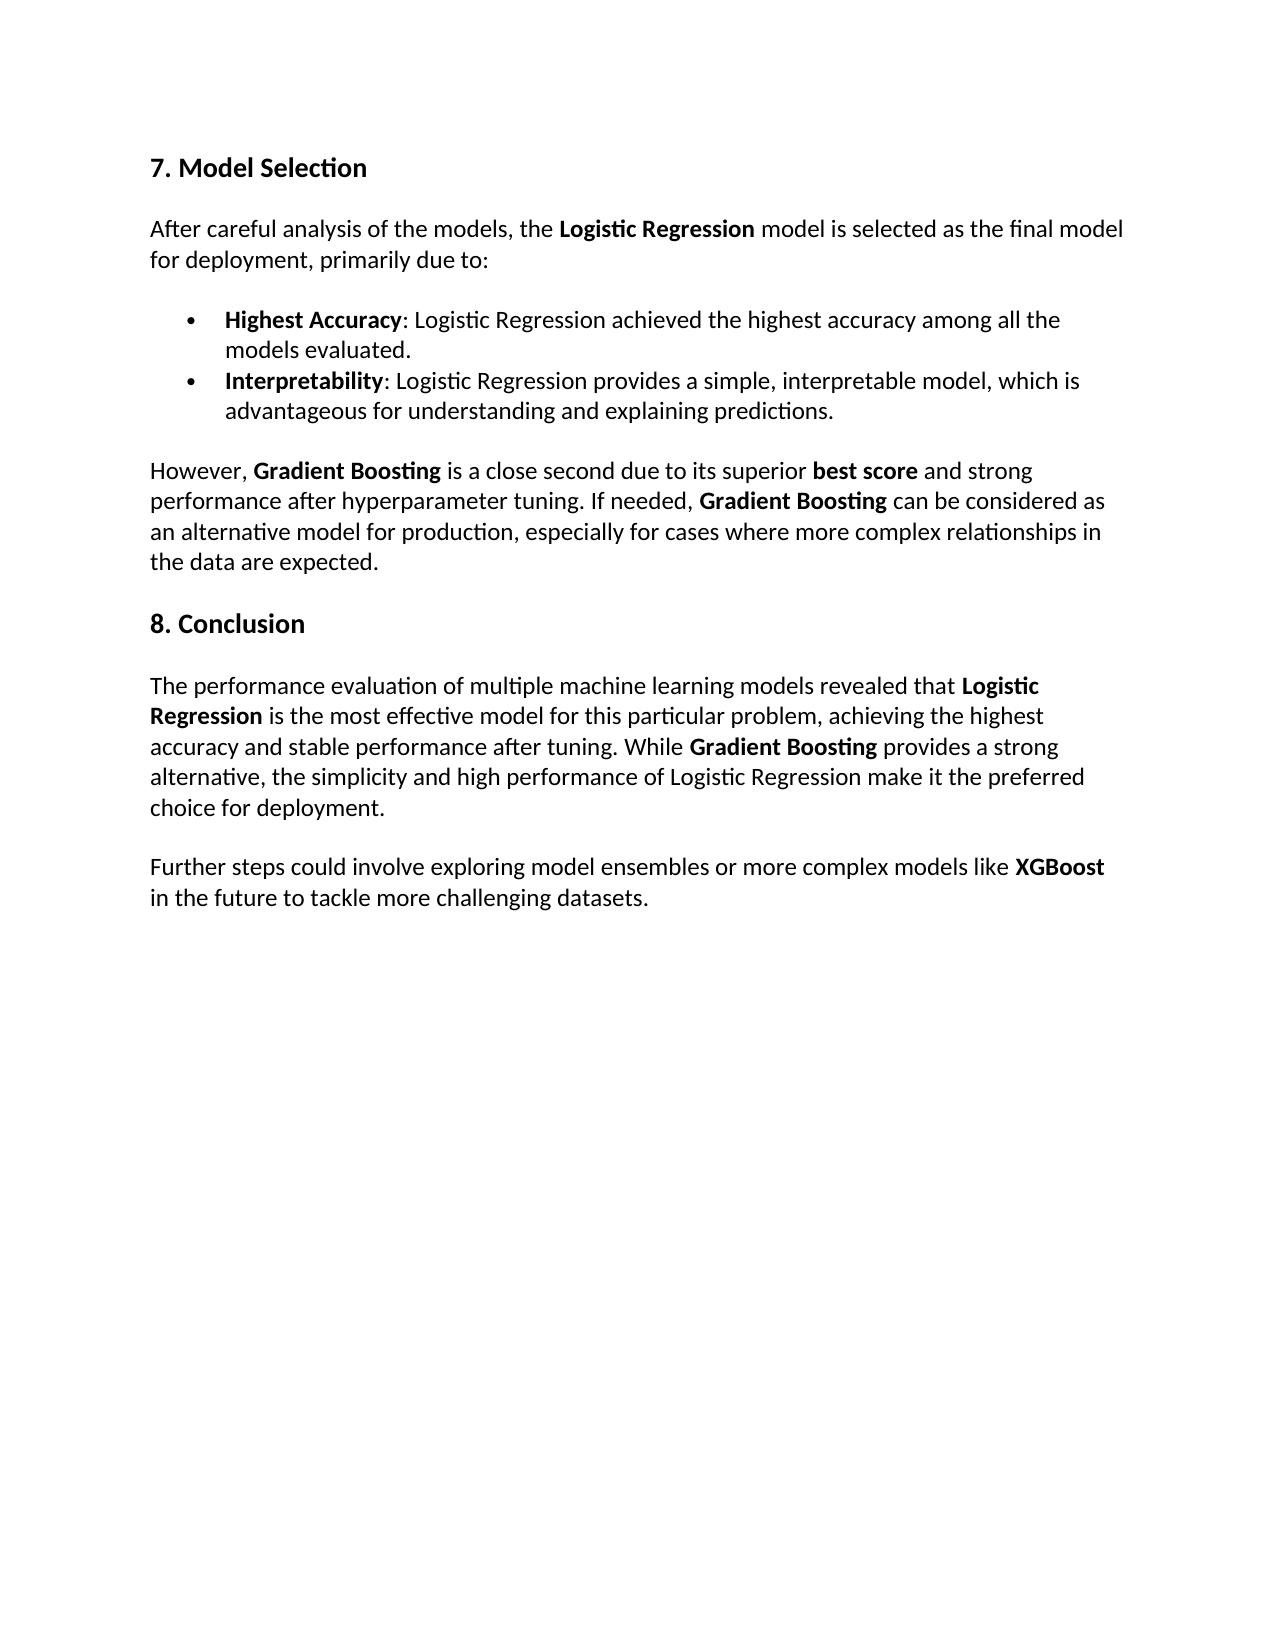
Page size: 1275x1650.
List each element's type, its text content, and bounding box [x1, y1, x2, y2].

list Highest Accuracy: Logistic Regression achieved the highest accuracy among all the models evaluated. [187, 304, 1125, 365]
list Interpretability: Logistic Regression provides a simple, interpretable model, which is advantageous for understanding and explaining predictions. [187, 365, 1125, 426]
text 7. Model Selection [150, 150, 1125, 184]
text Further steps could involve exploring model ensembles or more complex models like XGBoost in the future to tackle more challenging datasets. [150, 852, 1125, 913]
text The performance evaluation of multiple machine learning models revealed that Logistic Regression is the most effective model for this particular problem, achieving the highest accuracy and stable performance after tuning. While Gradient Boosting provides a strong alternative, the simplicity and high performance of Logistic Regression make it the preferred choice for deployment. [150, 670, 1125, 822]
text After careful analysis of the models, the Logistic Regression model is selected as the final model for deployment, primarily due to: [150, 213, 1125, 274]
text However, Gradient Boosting is a close second due to its superior best score and strong performance after hyperparameter tuning. If needed, Gradient Boosting can be considered as an alternative model for production, especially for cases where more complex relationships in the data are expected. [150, 455, 1125, 577]
text 8. Conclusion [150, 606, 1125, 641]
